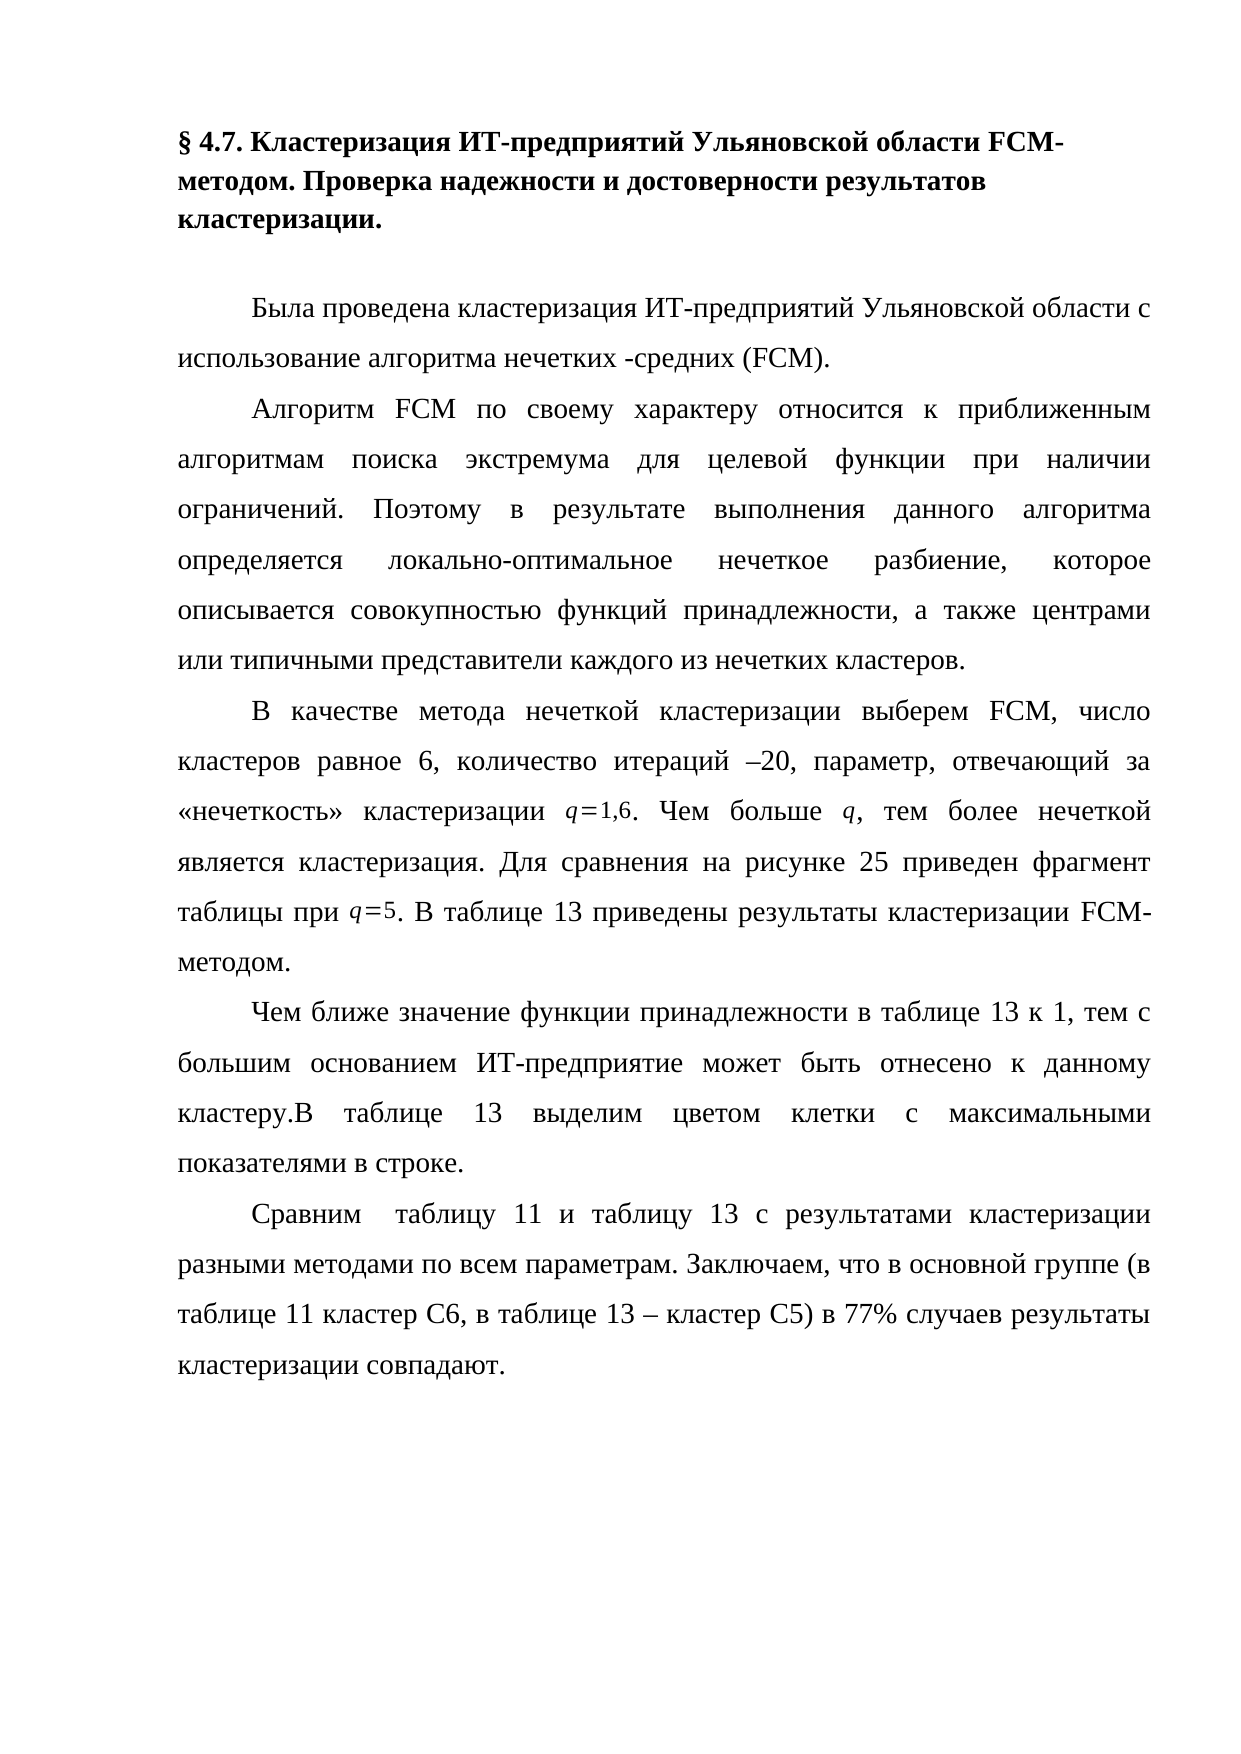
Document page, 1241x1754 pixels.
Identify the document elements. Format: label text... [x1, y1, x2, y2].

text Алгоритм FCM по своему характеру относится к приближенным алгоритмам поиска экстремума для целевой функции при наличии ограничений. Поэтому в результате выполнения данного алгоритма определяется локально-оптимальное нечеткое разбиение, которое описывается совокупностью функций принадлежности, а также центрами или типичными представители каждого из нечетких кластеров. [177, 391, 1152, 676]
text Чем ближе значение функции принадлежности в таблице 13 к 1, тем с большим основанием ИТ-предприятие может быть отнесено к данному кластеру.В таблице 13 выделим цветом клетки с максимальными показателями в строке. [177, 994, 1152, 1179]
text В качестве метода нечеткой кластеризации выберем FCM, число кластеров равное 6, количество итераций –20, параметр, отвечающий за «нечеткость» кластеризации . Чем больше , тем более нечеткой является кластеризация. Для сравнения на рисунке 25 приведен фрагмент таблицы при . В таблице 13 приведены результаты кластеризации FCM-методом. [177, 693, 1152, 978]
subtitle § 4.7. Кластеризация ИТ-предприятий Ульяновской области FCM-методом. Проверка надежности и достоверности результатов кластеризации. [177, 124, 1152, 235]
text Была проведена кластеризация ИТ-предприятий Ульяновской области с использование алгоритма нечетких -средних (FCM). [177, 290, 1152, 374]
text Сравним таблицу 11 и таблицу 13 с результатами кластеризации разными методами по всем параметрам. Заключаем, что в основной группе (в таблице 11 кластер С6, в таблице 13 – кластер С5) в 77% случаев результаты кластеризации совпадают. [177, 1196, 1152, 1380]
